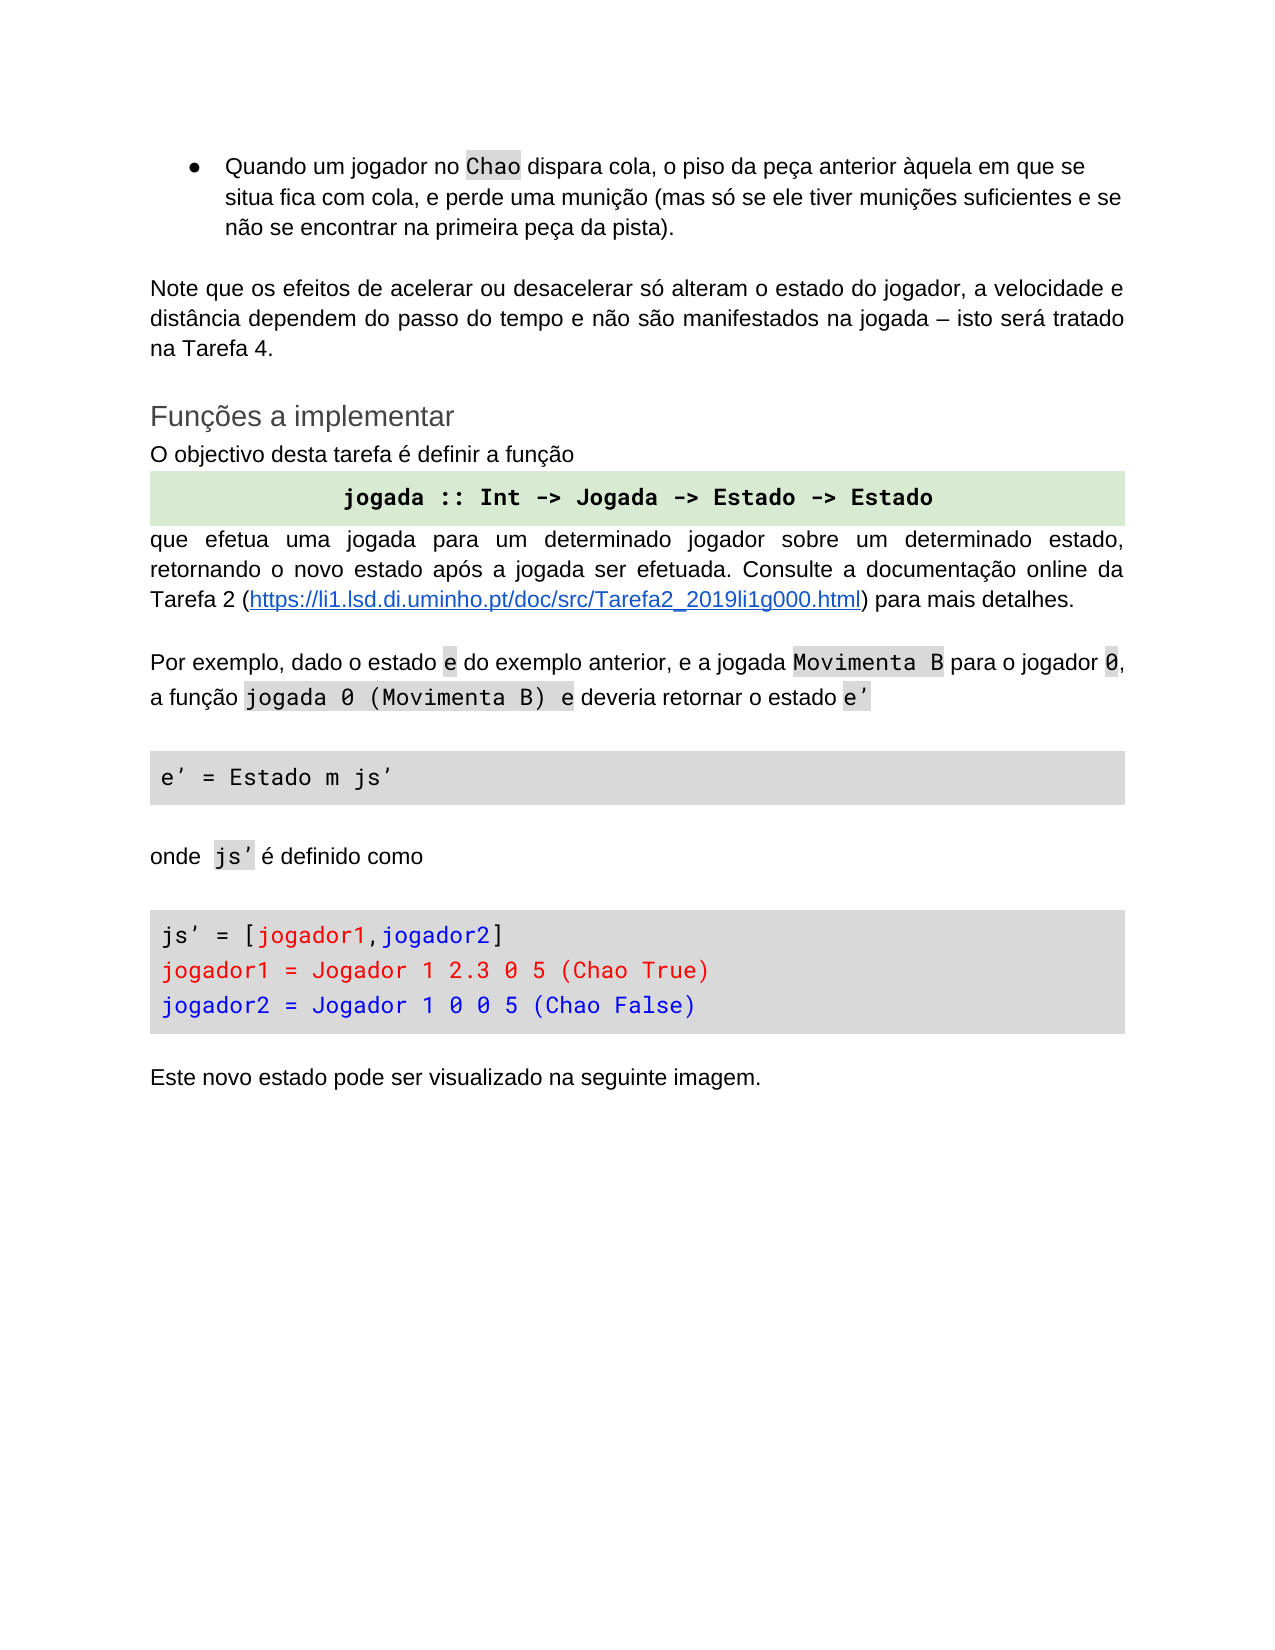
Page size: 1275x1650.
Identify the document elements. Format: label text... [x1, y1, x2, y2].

table_header e’ = Estado m js’ [150, 751, 1125, 805]
text onde js’ é definido como [150, 840, 214, 870]
text O objectivo desta tarefa é definir a função [150, 441, 1125, 467]
text Note que os efeitos de acelerar ou desacelerar só alteram o estado do jogador, a velocidade e distância dependem do passo do tempo e não são manifestados na jogada – isto será tratado na Tarefa 4. [150, 275, 1125, 361]
text onde js’ é definido como [255, 840, 1125, 870]
subtitle Funções a implementar [150, 399, 1125, 432]
table_header jogada :: Int -> Jogada -> Estado -> Estado [150, 471, 1125, 526]
list Quando um jogador no Chao dispara cola, o piso da peça anterior àquela em que se situa fica com cola, e perde uma munição (mas só se ele tiver munições suficientes e se não se encontrar na primeira peça da pista). [187, 150, 1125, 241]
table_header js’ = [jogador1,jogador2] jogador1 = Jogador 1 2.3 0 5 (Chao True) jogador2 = Jogador 1 0 0 5 (Chao False) [150, 910, 1125, 1034]
text Este novo estado pode ser visualizado na seguinte imagem. [150, 1064, 1125, 1090]
text Por exemplo, dado o estado e do exemplo anterior, e a jogada Movimenta B para o jogador 0, a função jogada 0 (Movimenta B) e deveria retornar o estado e’ [150, 646, 1125, 711]
text que efetua uma jogada para um determinado jogador sobre um determinado estado, retornando o novo estado após a jogada ser efetuada. Consulte a documentação online da Tarefa 2 (https://li1.lsd.di.uminho.pt/doc/src/Tarefa2_2019li1g000.html) para mais detalhes. [150, 526, 1125, 612]
